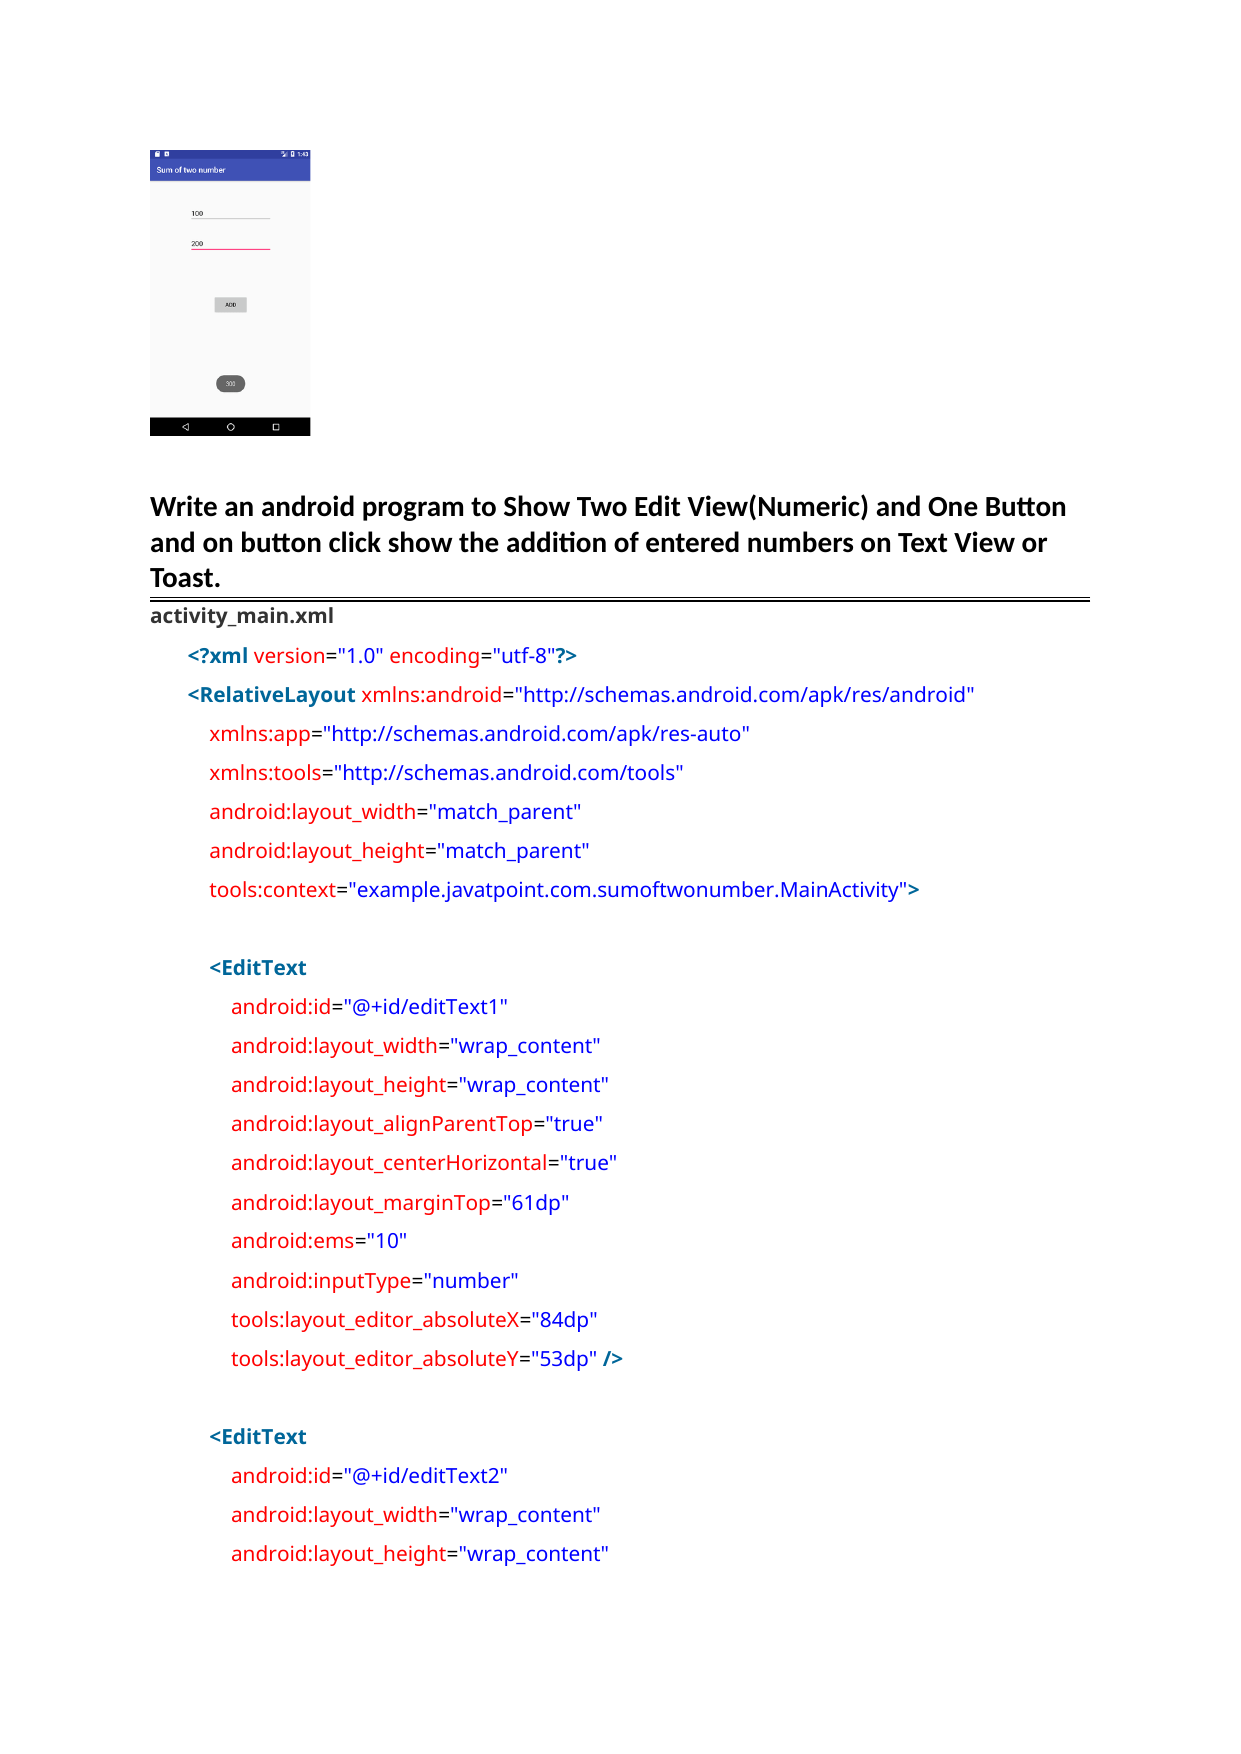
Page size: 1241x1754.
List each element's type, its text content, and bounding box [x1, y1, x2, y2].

text <EditText [187, 943, 1090, 982]
text android:layout_width="match_parent" [187, 786, 1090, 825]
picture [150, 150, 311, 436]
text xmlns:app="http://schemas.android.com/apk/res-auto" [187, 708, 1090, 747]
text <?xml version="1.0" encoding="utf-8"?> [187, 630, 1090, 669]
text tools:context="example.javatpoint.com.sumoftwonumber.MainActivity"> [187, 864, 1090, 903]
text Write an android program to Show Two Edit View(Numeric) and One Button and on button click show the addition of entered numbers on Text View or Toast. [150, 488, 1090, 597]
text android:inputType="number" [187, 1255, 1090, 1294]
text android:ems="10" [187, 1216, 1090, 1255]
text xmlns:tools="http://schemas.android.com/tools" [187, 747, 1090, 786]
text <EditText [187, 1411, 1090, 1450]
text android:layout_centerHorizontal="true" [187, 1138, 1090, 1177]
text android:layout_alignParentTop="true" [187, 1099, 1090, 1138]
text android:id="@+id/editText1" [187, 982, 1090, 1021]
text android:layout_height="match_parent" [187, 825, 1090, 864]
text tools:layout_editor_absoluteX="84dp" [187, 1294, 1090, 1333]
text android:id="@+id/editText2" [187, 1450, 1090, 1489]
text android:layout_height="wrap_content" [187, 1060, 1090, 1099]
text activity_main.xml [150, 602, 1090, 630]
text android:layout_width="wrap_content" [187, 1021, 1090, 1060]
text tools:layout_editor_absoluteY="53dp" /> [187, 1333, 1090, 1372]
text android:layout_height="wrap_content" [187, 1528, 1090, 1568]
text <RelativeLayout xmlns:android="http://schemas.android.com/apk/res/android" [187, 669, 1090, 708]
text android:layout_width="wrap_content" [187, 1489, 1090, 1528]
text android:layout_marginTop="61dp" [187, 1177, 1090, 1216]
